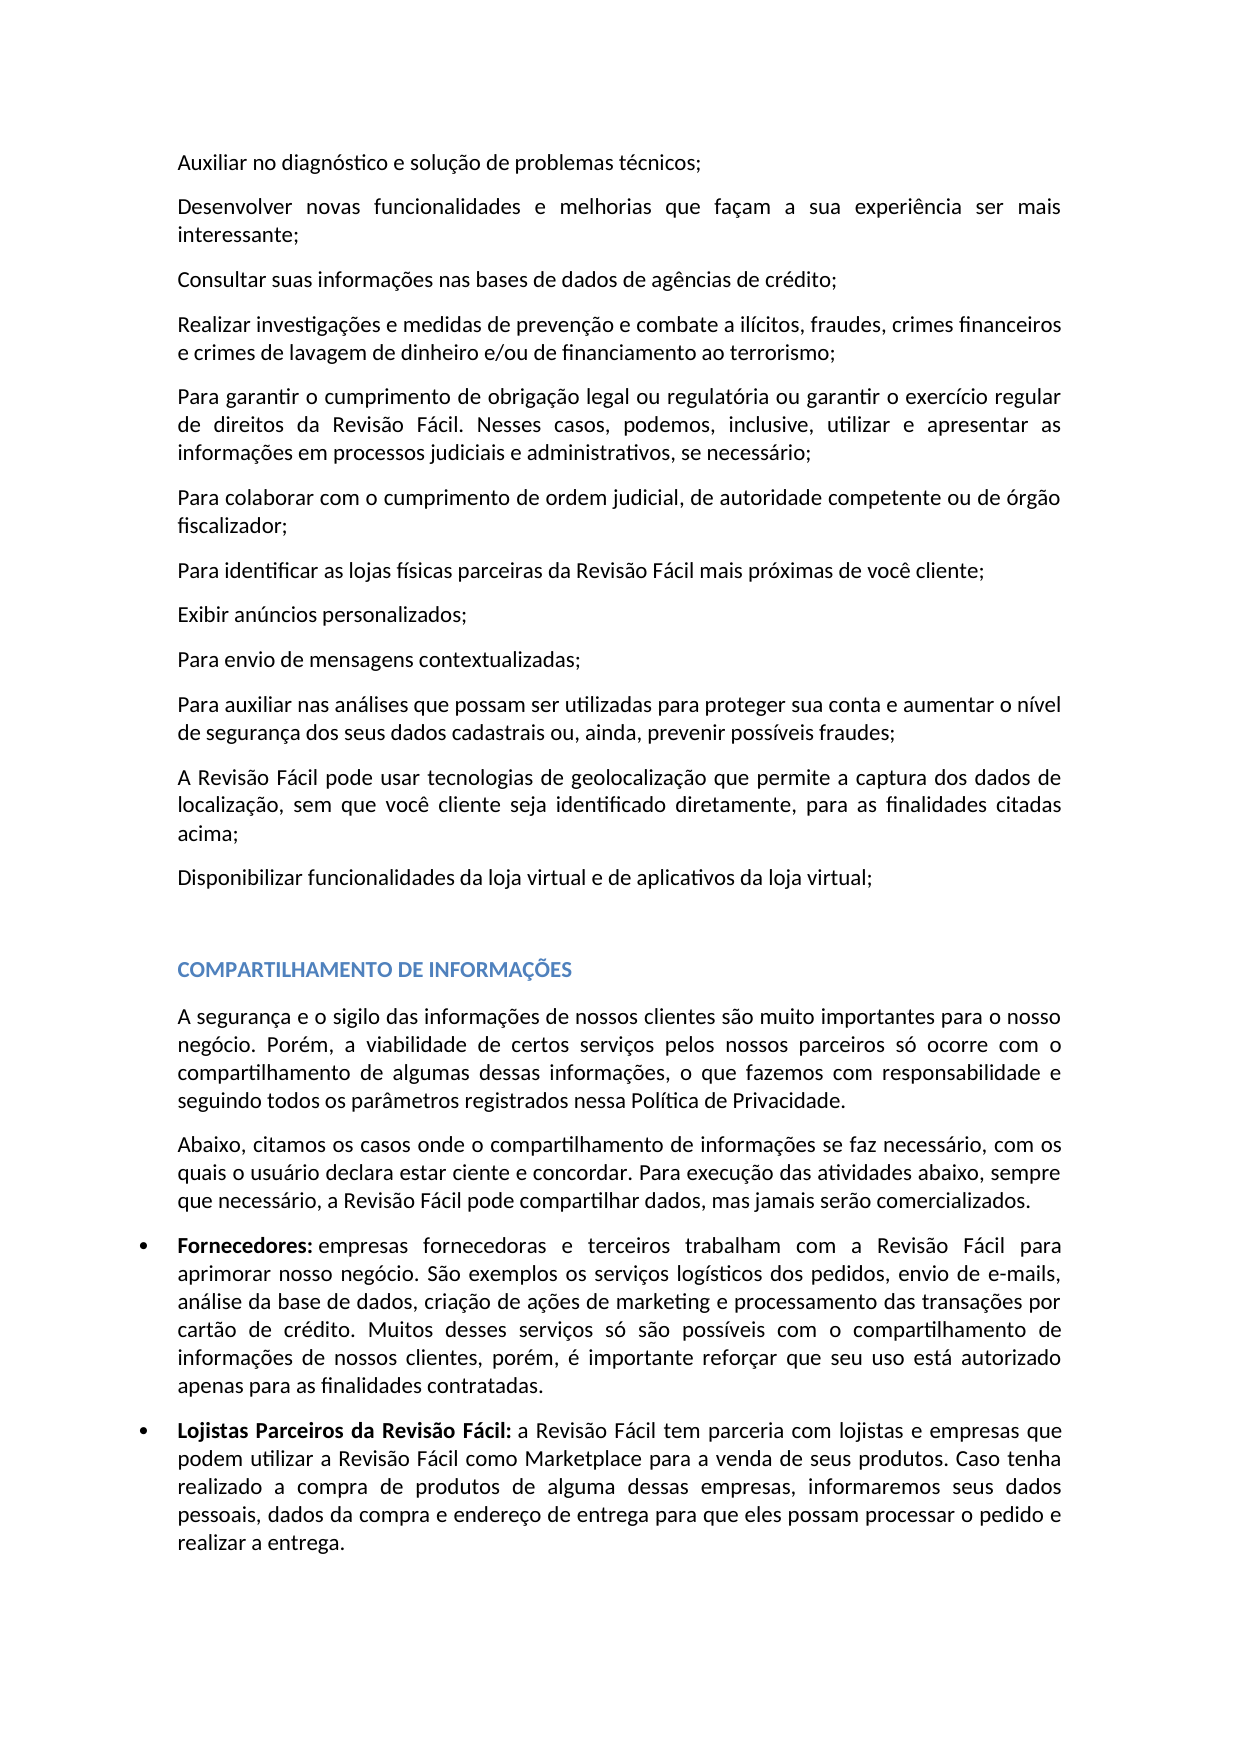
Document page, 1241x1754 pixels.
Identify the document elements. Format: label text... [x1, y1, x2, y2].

subtitle Realizar investigações e medidas de prevenção e combate a ilícitos, fraudes, crimes financeiros e crimes de lavagem de dinheiro e/ou de financiamento ao terrorismo; [177, 310, 1063, 366]
subtitle Para envio de mensagens contextualizadas; [177, 645, 1063, 673]
text A segurança e o sigilo das informações de nossos clientes são muito importantes para o nosso negócio. Porém, a viabilidade de certos serviços pelos nossos parceiros só ocorre com o compartilhamento de algumas dessas informações, o que fazemos com responsabilidade e seguindo todos os parâmetros registrados nessa Política de Privacidade. [177, 1002, 1063, 1114]
subtitle Para colaborar com o cumprimento de ordem judicial, de autoridade competente ou de órgão fiscalizador; [177, 483, 1063, 539]
subtitle Disponibilizar funcionalidades da loja virtual e de aplicativos da loja virtual; [177, 863, 1063, 891]
subtitle Para identificar as lojas físicas parceiras da Revisão Fácil mais próximas de você cliente; [177, 556, 1063, 584]
list Fornecedores: empresas fornecedoras e terceiros trabalham com a Revisão Fácil para aprimorar nosso negócio. São exemplos os serviços logísticos dos pedidos, envio de e-mails, análise da base de dados, criação de ações de marketing e processamento das transações por cartão de crédito. Muitos desses serviços só são possíveis com o compartilhamento de informações de nossos clientes, porém, é importante reforçar que seu uso está autorizado apenas para as finalidades contratadas. [140, 1231, 1063, 1399]
subtitle Exibir anúncios personalizados; [177, 601, 1063, 628]
subtitle Auxiliar no diagnóstico e solução de problemas técnicos; [177, 148, 1063, 176]
subtitle Consultar suas informações nas bases de dados de agências de crédito; [177, 265, 1063, 293]
subtitle Desenvolver novas funcionalidades e melhorias que façam a sua experiência ser mais interessante; [177, 192, 1063, 248]
list Lojistas Parceiros da Revisão Fácil: a Revisão Fácil tem parceria com lojistas e empresas que podem utilizar a Revisão Fácil como Marketplace para a venda de seus produtos. Caso tenha realizado a compra de produtos de alguma dessas empresas, informaremos seus dados pessoais, dados da compra e endereço de entrega para que eles possam processar o pedido e realizar a entrega. [140, 1416, 1063, 1556]
subtitle A Revisão Fácil pode usar tecnologias de geolocalização que permite a captura dos dados de localização, sem que você cliente seja identificado diretamente, para as finalidades citadas acima; [177, 763, 1063, 847]
text Abaixo, citamos os casos onde o compartilhamento de informações se faz necessário, com os quais o usuário declara estar ciente e concordar. Para execução das atividades abaixo, sempre que necessário, a Revisão Fácil pode compartilhar dados, mas jamais serão comercializados. [177, 1131, 1063, 1214]
text COMPARTILHAMENTO DE INFORMAÇÕES [177, 955, 1063, 983]
subtitle Para garantir o cumprimento de obrigação legal ou regulatória ou garantir o exercício regular de direitos da Revisão Fácil. Nesses casos, podemos, inclusive, utilizar e apresentar as informações em processos judiciais e administrativos, se necessário; [177, 382, 1063, 466]
subtitle Para auxiliar nas análises que possam ser utilizadas para proteger sua conta e aumentar o nível de segurança dos seus dados cadastrais ou, ainda, prevenir possíveis fraudes; [177, 690, 1063, 746]
